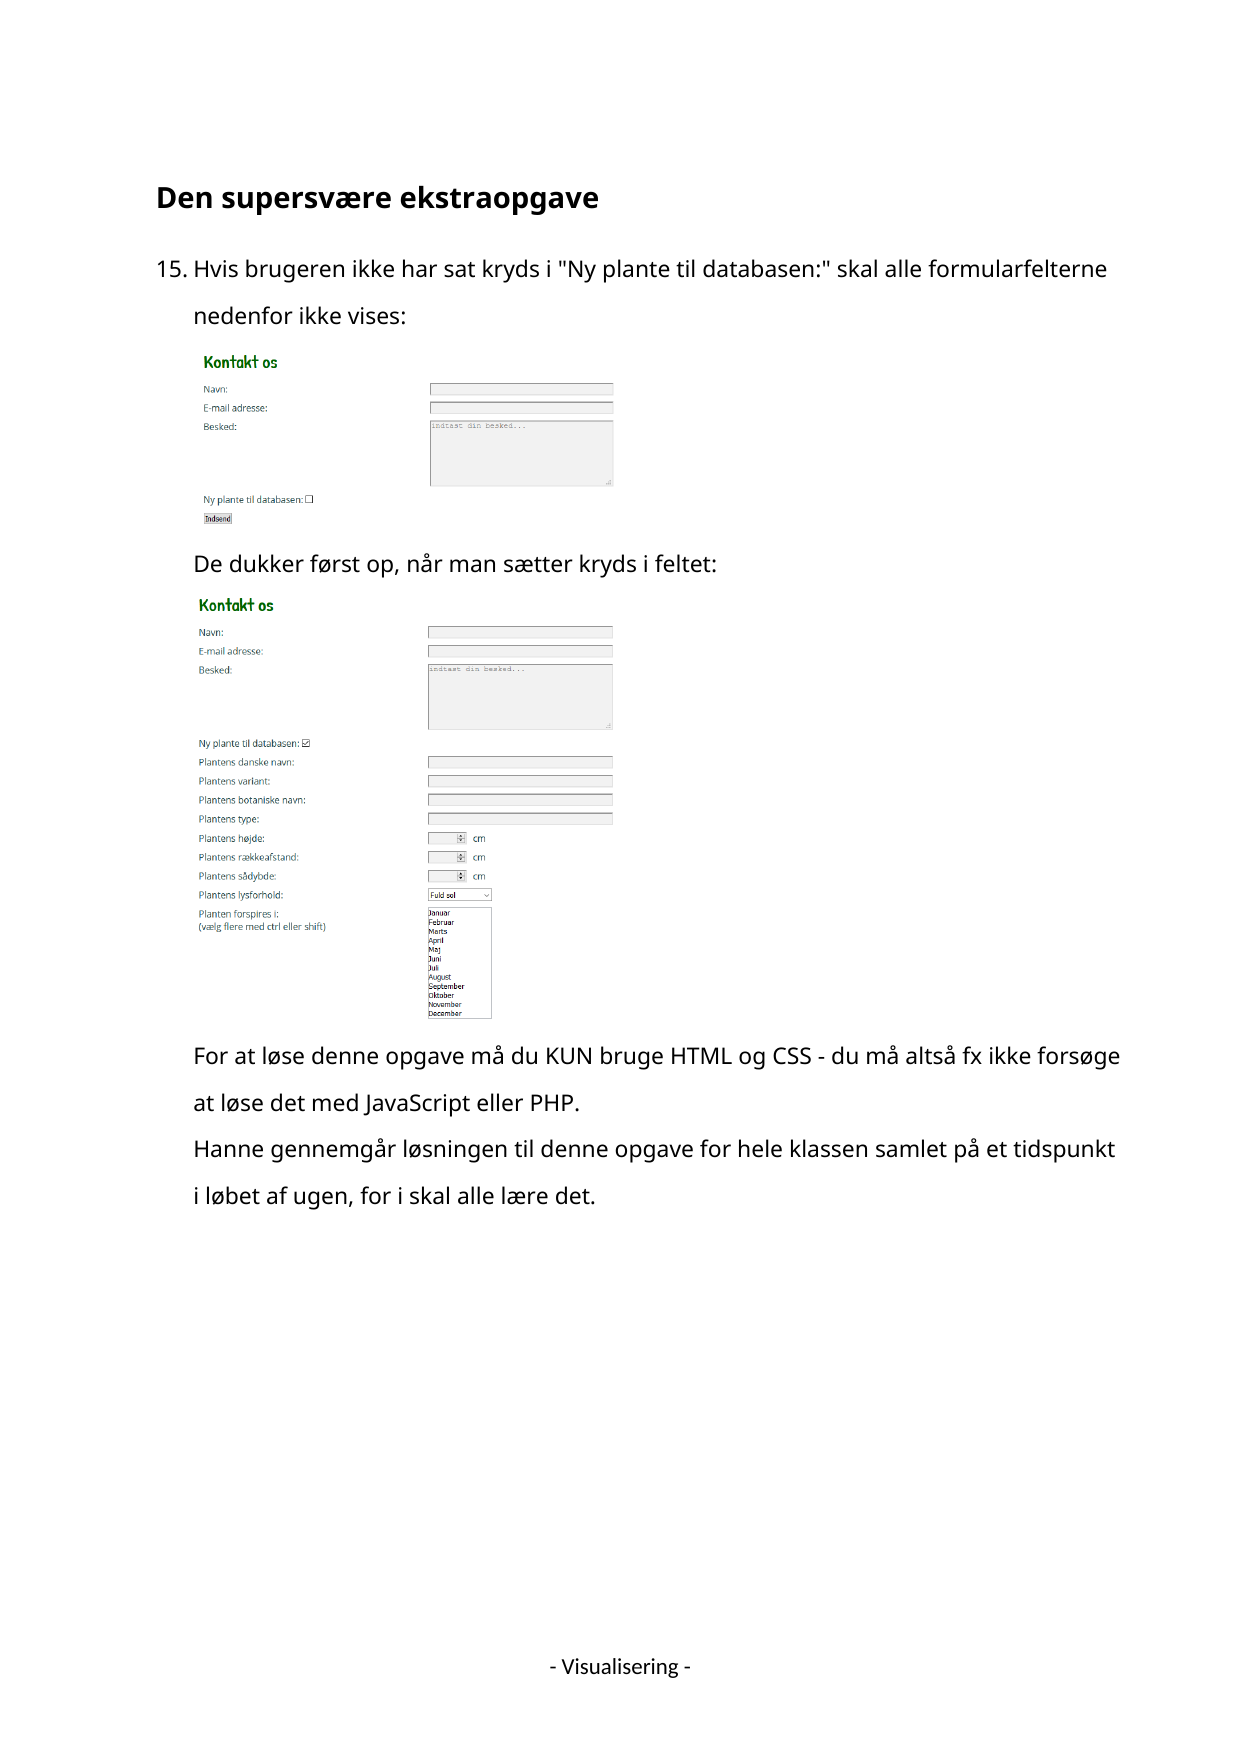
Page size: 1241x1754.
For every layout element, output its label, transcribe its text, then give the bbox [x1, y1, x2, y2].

picture [193, 593, 621, 1024]
text Den supersvære ekstraopgave [156, 177, 1122, 217]
picture [193, 345, 628, 533]
